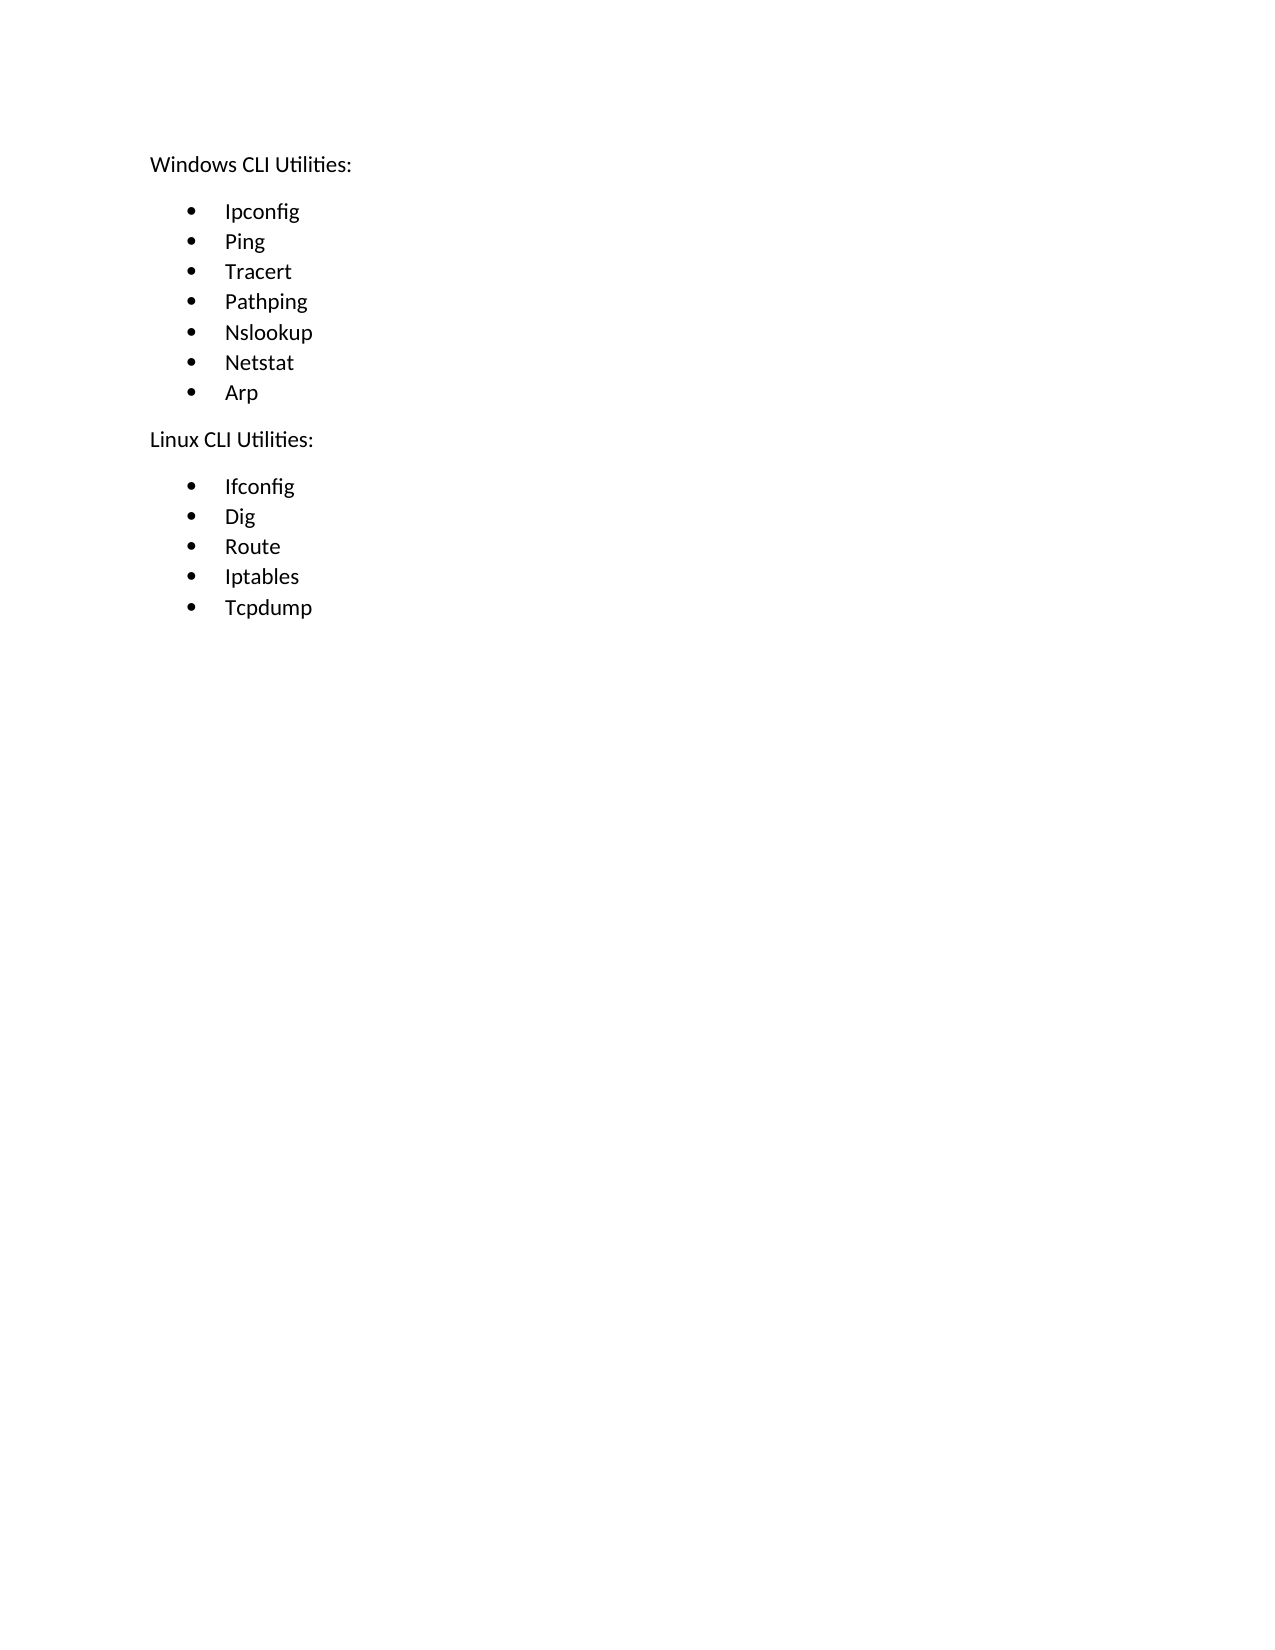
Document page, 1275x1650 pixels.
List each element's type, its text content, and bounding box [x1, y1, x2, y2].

list Ipconfig [187, 197, 1125, 225]
list Ping [187, 227, 1125, 255]
list Tracert [187, 257, 1125, 285]
text Linux CLI Utilities: [150, 425, 1125, 453]
text Windows CLI Utilities: [150, 150, 1125, 178]
list Tcpdump [187, 593, 1125, 621]
list Nslookup [187, 318, 1125, 346]
list Route [187, 532, 1125, 560]
list Iptables [187, 562, 1125, 591]
list Pathping [187, 287, 1125, 316]
list Arp [187, 378, 1125, 406]
list Dig [187, 502, 1125, 530]
list Netstat [187, 348, 1125, 376]
list Ifconfig [187, 472, 1125, 500]
